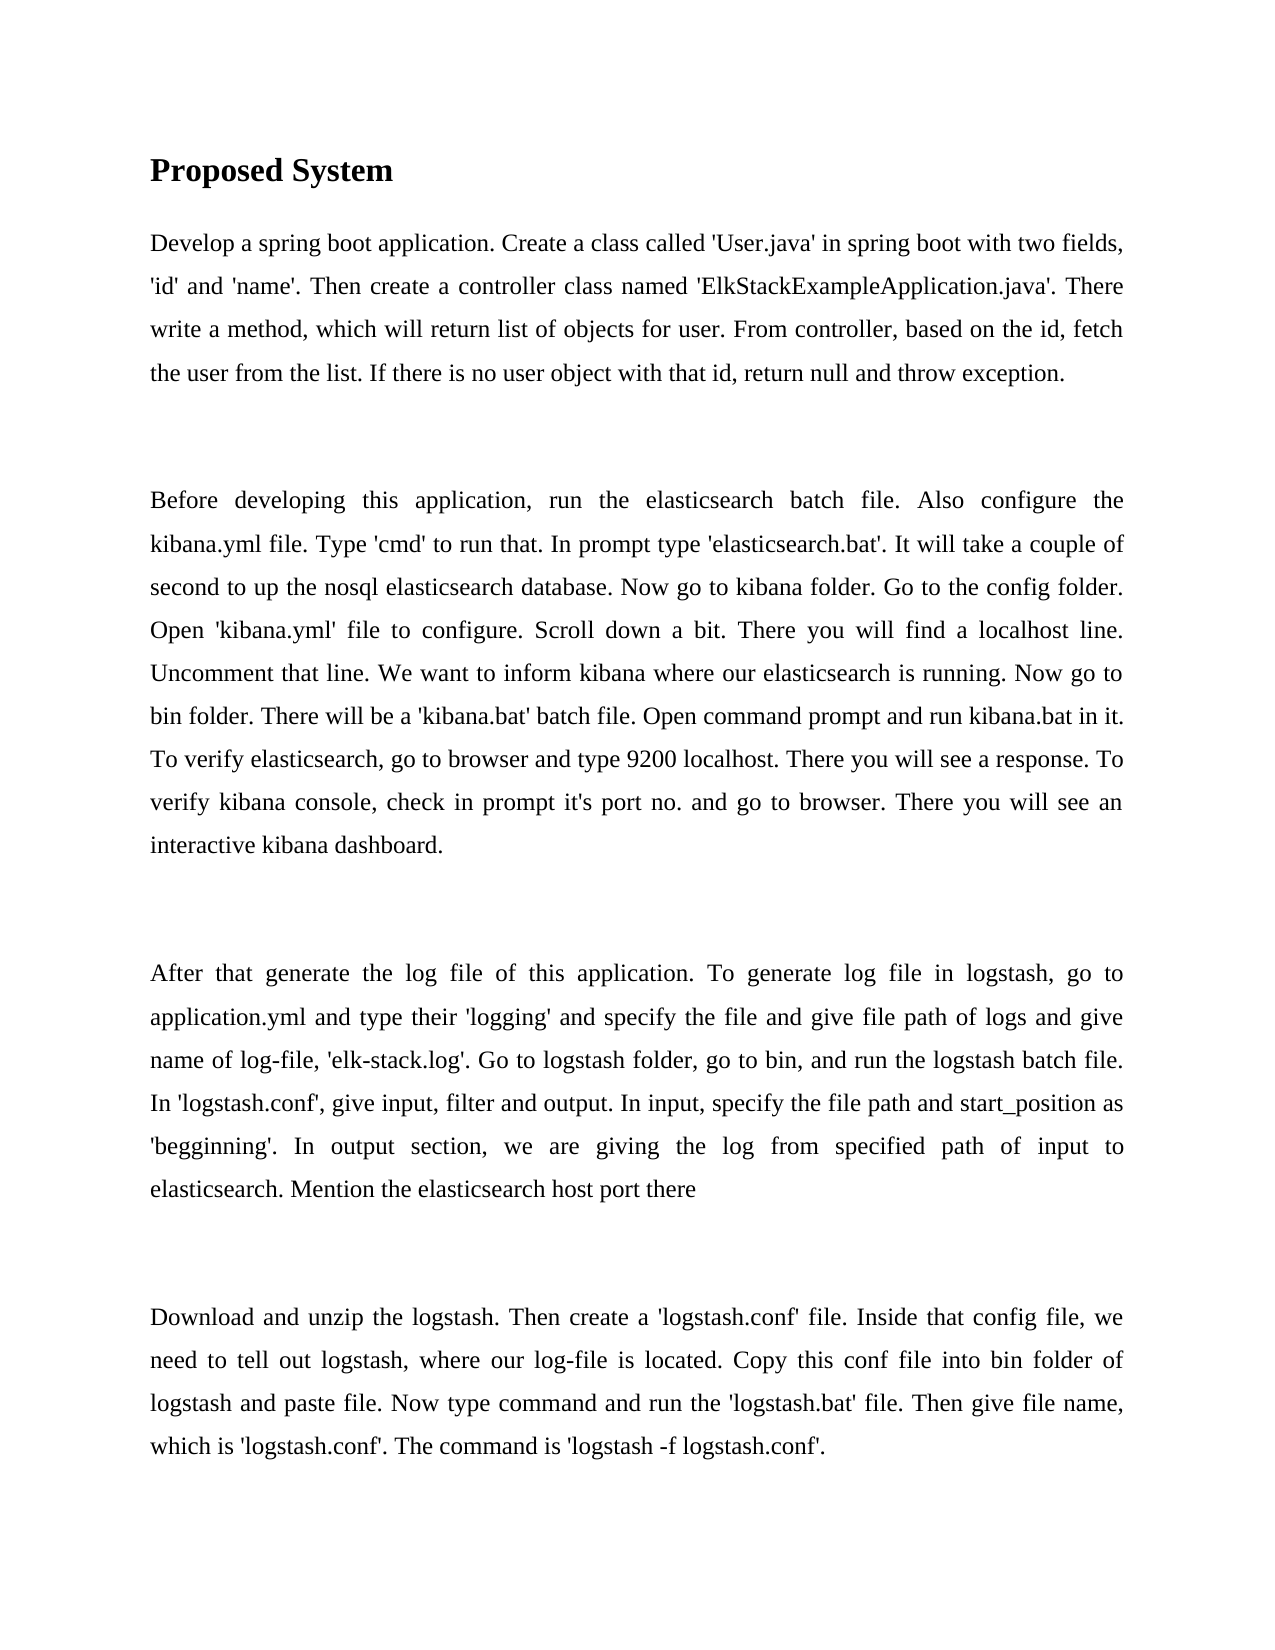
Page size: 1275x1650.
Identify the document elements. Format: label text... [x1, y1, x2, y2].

text Download and unzip the logstash. Then create a 'logstash.conf' file. Inside that config file, we need to tell out logstash, where our log-file is located. Copy this conf file into bin folder of logstash and paste file. Now type command and run the 'logstash.bat' file. Then give file name, which is 'logstash.conf'. The command is 'logstash -f logstash.conf'. [150, 1302, 1125, 1460]
text Proposed System [150, 150, 1125, 188]
text Develop a spring boot application. Create a class called 'User.java' in spring boot with two fields, 'id' and 'name'. Then create a controller class named 'ElkStackExampleApplication.java'. There write a method, which will return list of objects for user. From controller, based on the id, fetch the user from the list. If there is no user object with that id, return null and throw exception. [150, 228, 1125, 386]
text After that generate the log file of this application. To generate log file in logstash, go to application.yml and type their 'logging' and specify the file and give file path of logs and give name of log-file, 'elk-stack.log'. Go to logstash folder, go to bin, and run the logstash batch file. In 'logstash.conf', give input, filter and output. In input, specify the file path and start_position as 'begginning'. In output section, we are giving the log from specified path of input to elasticsearch. Mention the elasticsearch host port there [150, 958, 1125, 1203]
text Before developing this application, run the elasticsearch batch file. Also configure the kibana.yml file. Type 'cmd' to run that. In prompt type 'elasticsearch.bat'. It will take a couple of second to up the nosql elasticsearch database. Now go to kibana folder. Go to the config folder. Open 'kibana.yml' file to configure. Scroll down a bit. There you will find a localhost line. Uncomment that line. We want to inform kibana where our elasticsearch is running. Now go to bin folder. There will be a 'kibana.bat' batch file. Open command prompt and run kibana.bat in it. To verify elasticsearch, go to browser and type 9200 localhost. There you will see a response. To verify kibana console, check in prompt it's port no. and go to browser. There you will see an interactive kibana dashboard. [150, 486, 1125, 859]
